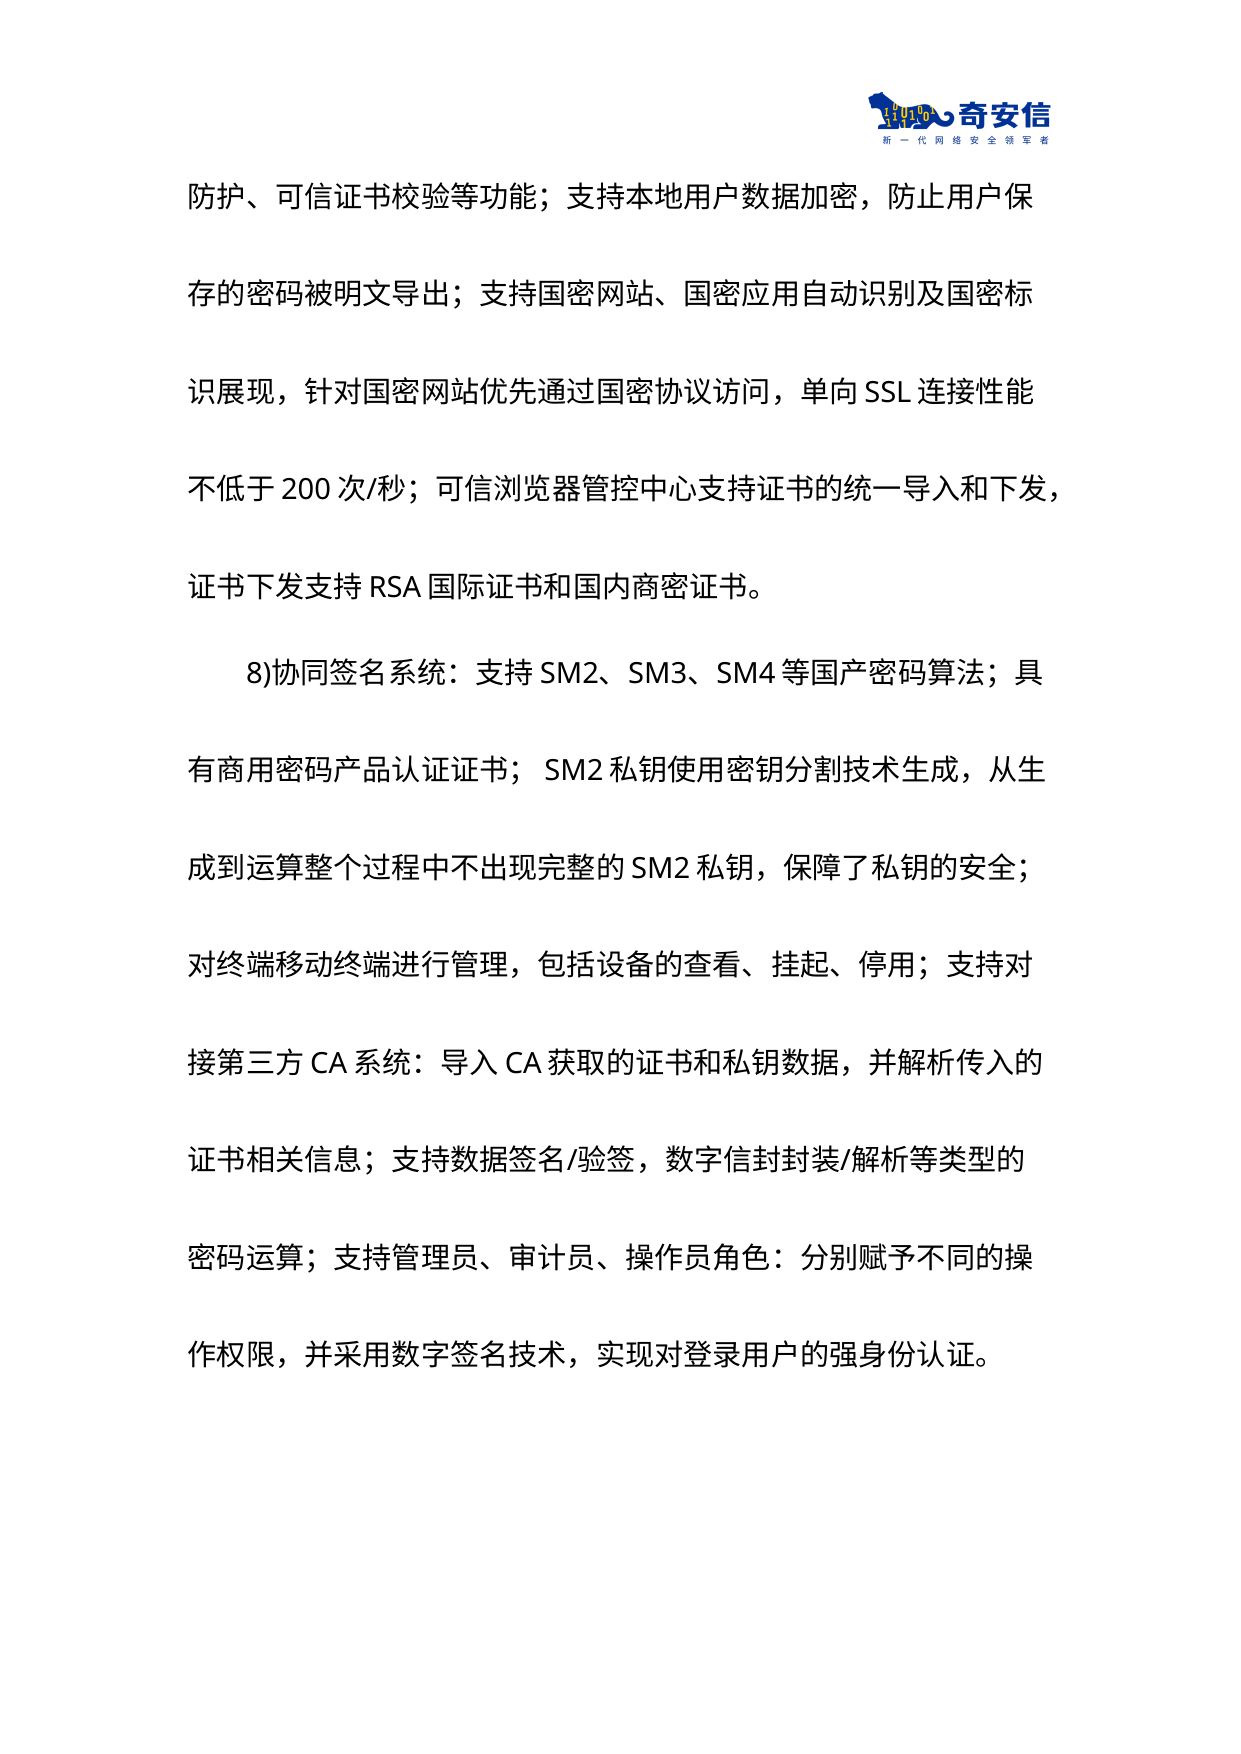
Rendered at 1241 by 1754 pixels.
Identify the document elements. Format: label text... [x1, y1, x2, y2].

picture [866, 90, 1053, 148]
text 8)协同签名系统：支持SM2、SM3、SM4等国产密码算法；具有商用密码产品认证证书； SM2私钥使用密钥分割技术生成，从生成到运算整个过程中不出现完整的SM2私钥，保障了私钥的安全；对终端移动终端进行管理，包括设备的查看、挂起、停用；支持对接第三方CA系统：导入CA获取的证书和私钥数据，并解析传入的证书相关信息；支持数据签名/验签，数字信封封装/解析等类型的密码运算；支持管理员、审计员、操作员角色：分别赋予不同的操作权限，并采用数字签名技术，实现对登录用户的强身份认证。 [187, 638, 1053, 1386]
